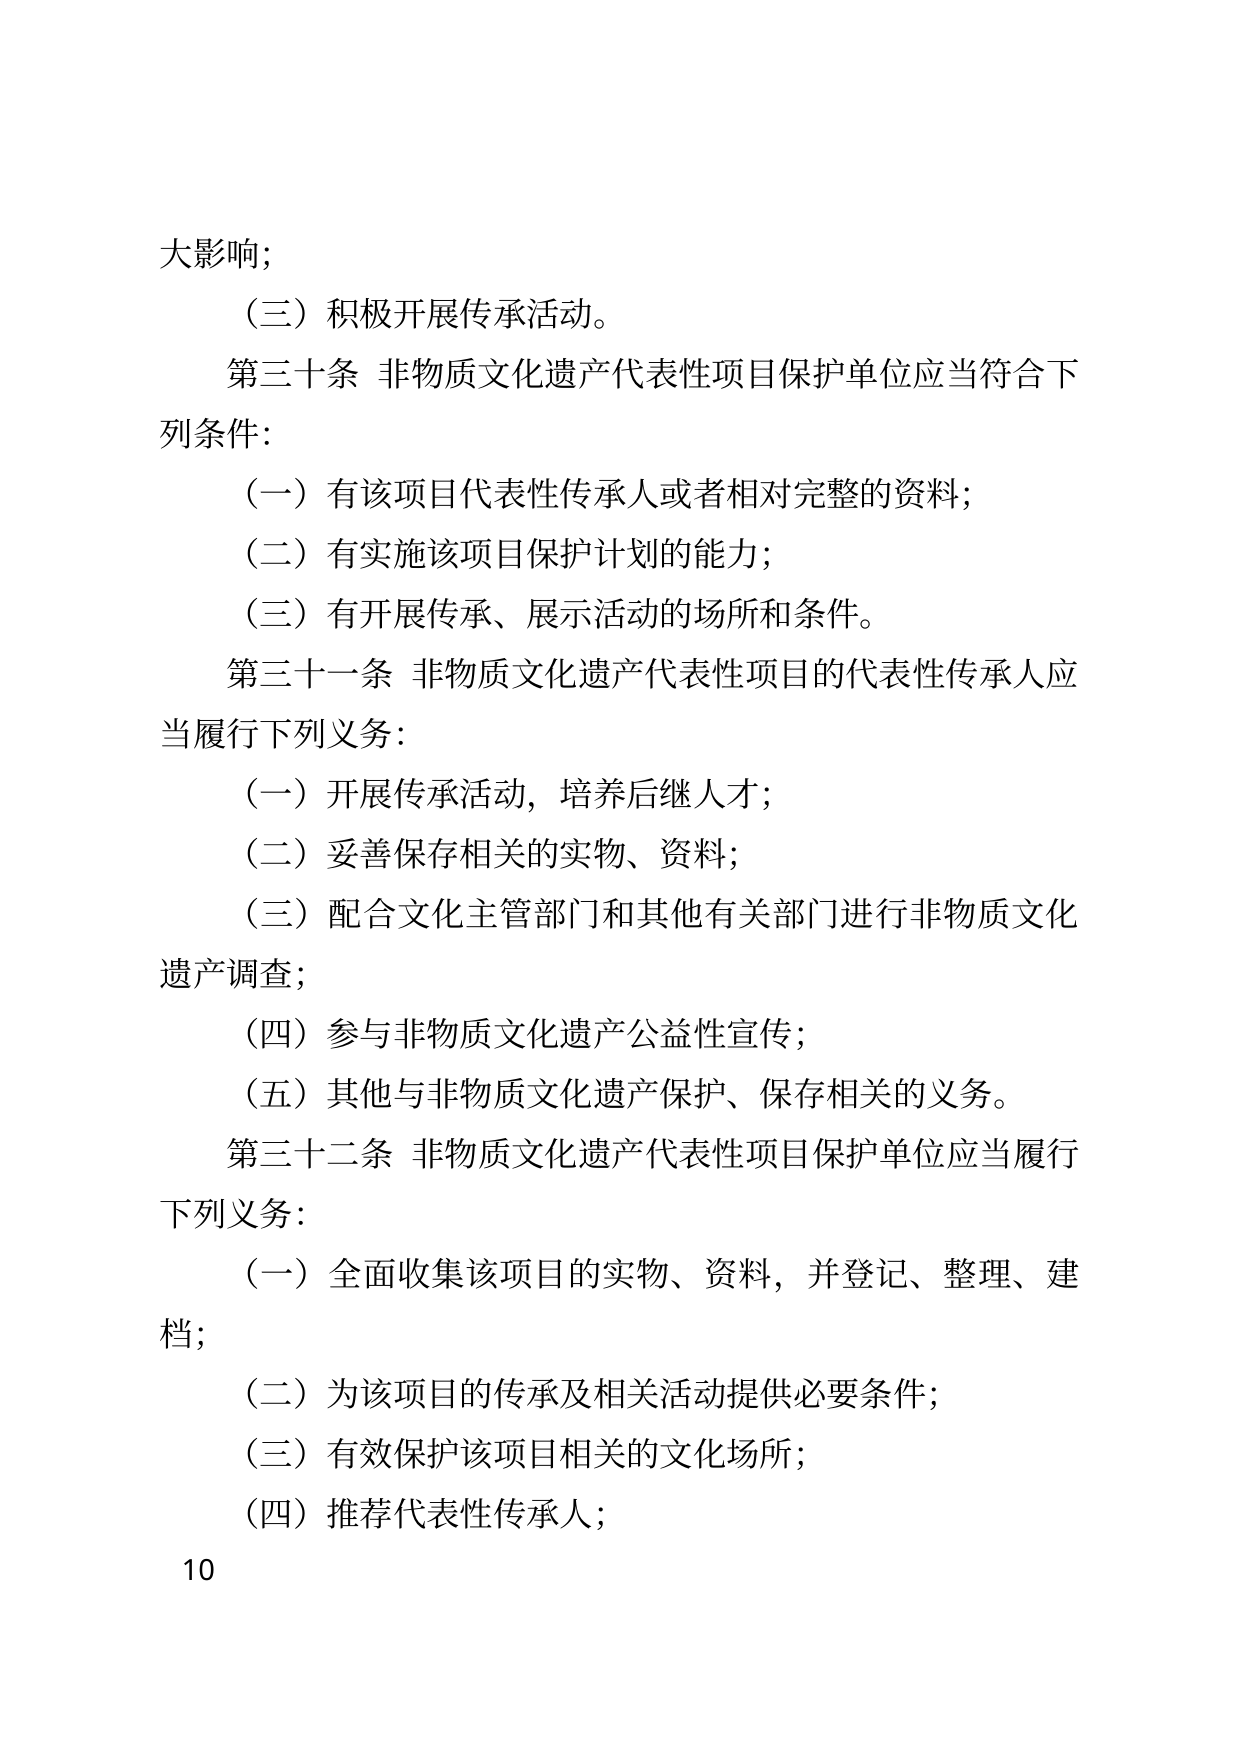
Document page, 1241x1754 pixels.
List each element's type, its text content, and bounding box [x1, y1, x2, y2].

text 第三十条 非物质文化遗产代表性项目保护单位应当符合下列条件： [159, 338, 1081, 458]
text （二）有实施该项目保护计划的能力； [159, 518, 1081, 578]
text 第三十一条 非物质文化遗产代表性项目的代表性传承人应当履行下列义务： [159, 638, 1081, 758]
text （三）积极开展传承活动。 [159, 278, 1081, 338]
text （二）妥善保存相关的实物、资料； [159, 818, 1081, 878]
text （一）有该项目代表性传承人或者相对完整的资料； [159, 458, 1081, 518]
text （二）为该项目的传承及相关活动提供必要条件； [159, 1358, 1081, 1418]
text （三）有效保护该项目相关的文化场所； [159, 1418, 1081, 1478]
text （三）有开展传承、展示活动的场所和条件。 [159, 578, 1081, 638]
text 第三十二条 非物质文化遗产代表性项目保护单位应当履行下列义务： [159, 1118, 1081, 1238]
text （三）配合文化主管部门和其他有关部门进行非物质文化遗产调查； [159, 878, 1081, 998]
text （五）其他与非物质文化遗产保护、保存相关的义务。 [159, 1058, 1081, 1118]
text （一）全面收集该项目的实物、资料，并登记、整理、建档； [159, 1238, 1081, 1358]
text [159, 218, 1081, 278]
text （四）参与非物质文化遗产公益性宣传； [159, 998, 1081, 1058]
text （四）推荐代表性传承人； [159, 1478, 1081, 1538]
text （一）开展传承活动，培养后继人才； [159, 758, 1081, 818]
